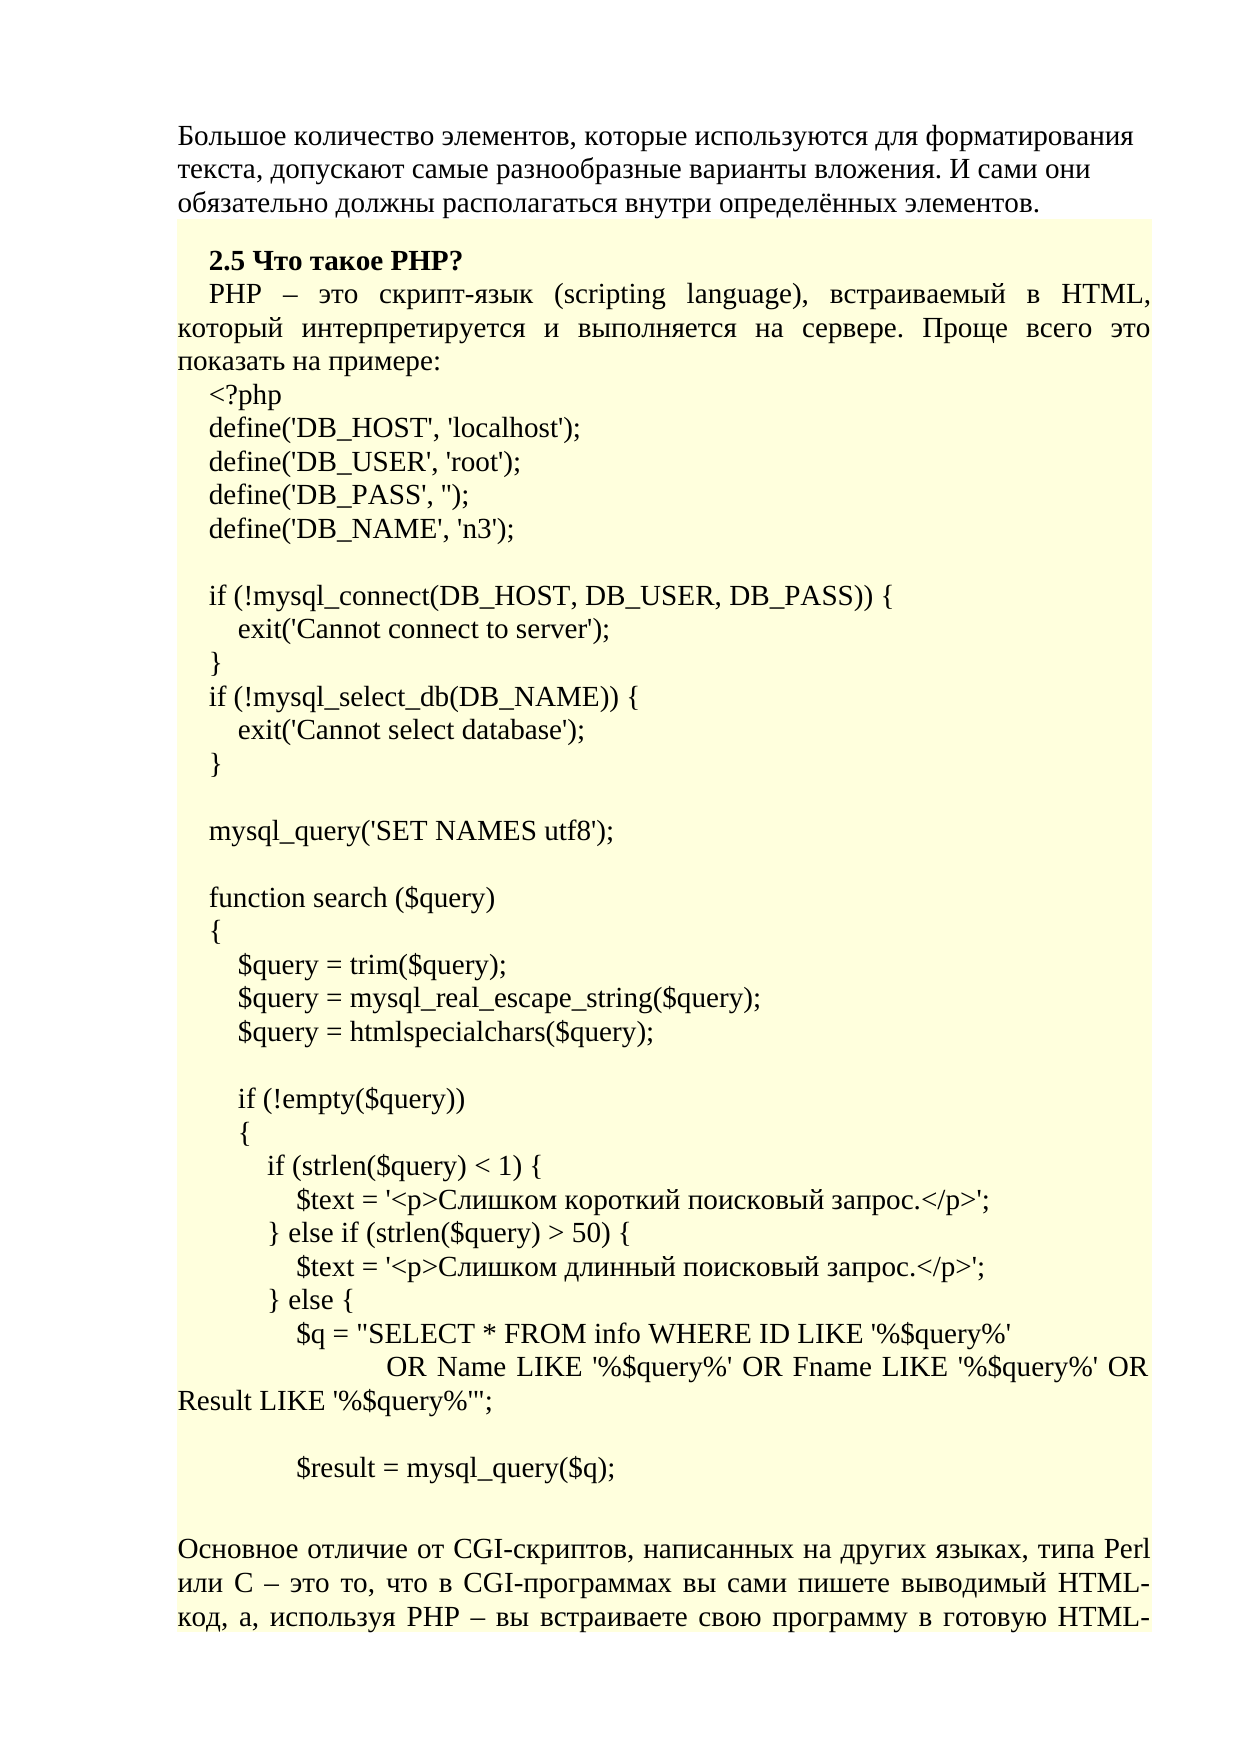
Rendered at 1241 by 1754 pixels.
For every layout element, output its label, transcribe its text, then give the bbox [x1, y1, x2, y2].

text $q = "SELECT * FROM info WHERE ID LIKE '%$query%' [177, 1316, 1152, 1349]
text if (!empty($query)) [177, 1081, 1152, 1115]
text define('DB_NAME', 'n3'); [177, 511, 1152, 544]
text define('DB_HOST', 'localhost'); [177, 410, 1152, 444]
text exit('Cannot connect to server'); [177, 612, 1152, 645]
text exit('Cannot select database'); [177, 712, 1152, 746]
text PHP – это скрипт-язык (scripting language), встраиваемый в HTML, который интерпретируется и выполняется на сервере. Проще всего это показать на примере: [177, 276, 1152, 377]
text Большое количество элементов, которые используются для форматирования текста, допускают самые разнообразные варианты вложения. И сами они обязательно должны располагаться внутри определённых элементов. [177, 118, 1152, 219]
text OR Name LIKE '%$query%' OR Fname LIKE '%$query%' OR Result LIKE '%$query%'"; [177, 1349, 1152, 1417]
text $query = trim($query); [177, 947, 1152, 981]
text mysql_query('SET NAMES utf8'); [177, 813, 1152, 846]
text if (!mysql_select_db(DB_NAME)) { [177, 679, 1152, 712]
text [177, 1532, 1152, 1632]
text if (strlen($query) < 1) { [177, 1148, 1152, 1182]
text $text = '<p>Слишком длинный поисковый запрос.</p>'; [177, 1249, 1152, 1282]
text $result = mysql_query($q); [177, 1450, 1152, 1484]
text define('DB_PASS', ''); [177, 477, 1152, 511]
text $query = mysql_real_escape_string($query); [177, 981, 1152, 1014]
text } [177, 746, 1152, 779]
text { [177, 913, 1152, 947]
text $query = htmlspecialchars($query); [177, 1014, 1152, 1048]
text function search ($query) [177, 880, 1152, 913]
text if (!mysql_connect(DB_HOST, DB_USER, DB_PASS)) { [177, 578, 1152, 612]
text $text = '<p>Слишком короткий поисковый запрос.</p>'; [177, 1182, 1152, 1215]
text define('DB_USER', 'root'); [177, 444, 1152, 477]
text } else if (strlen($query) > 50) { [177, 1215, 1152, 1249]
text 2.5 Что такое PHP? [177, 243, 1152, 276]
text { [177, 1115, 1152, 1148]
text <?php [177, 377, 1152, 410]
text } else { [177, 1282, 1152, 1316]
text } [177, 645, 1152, 679]
